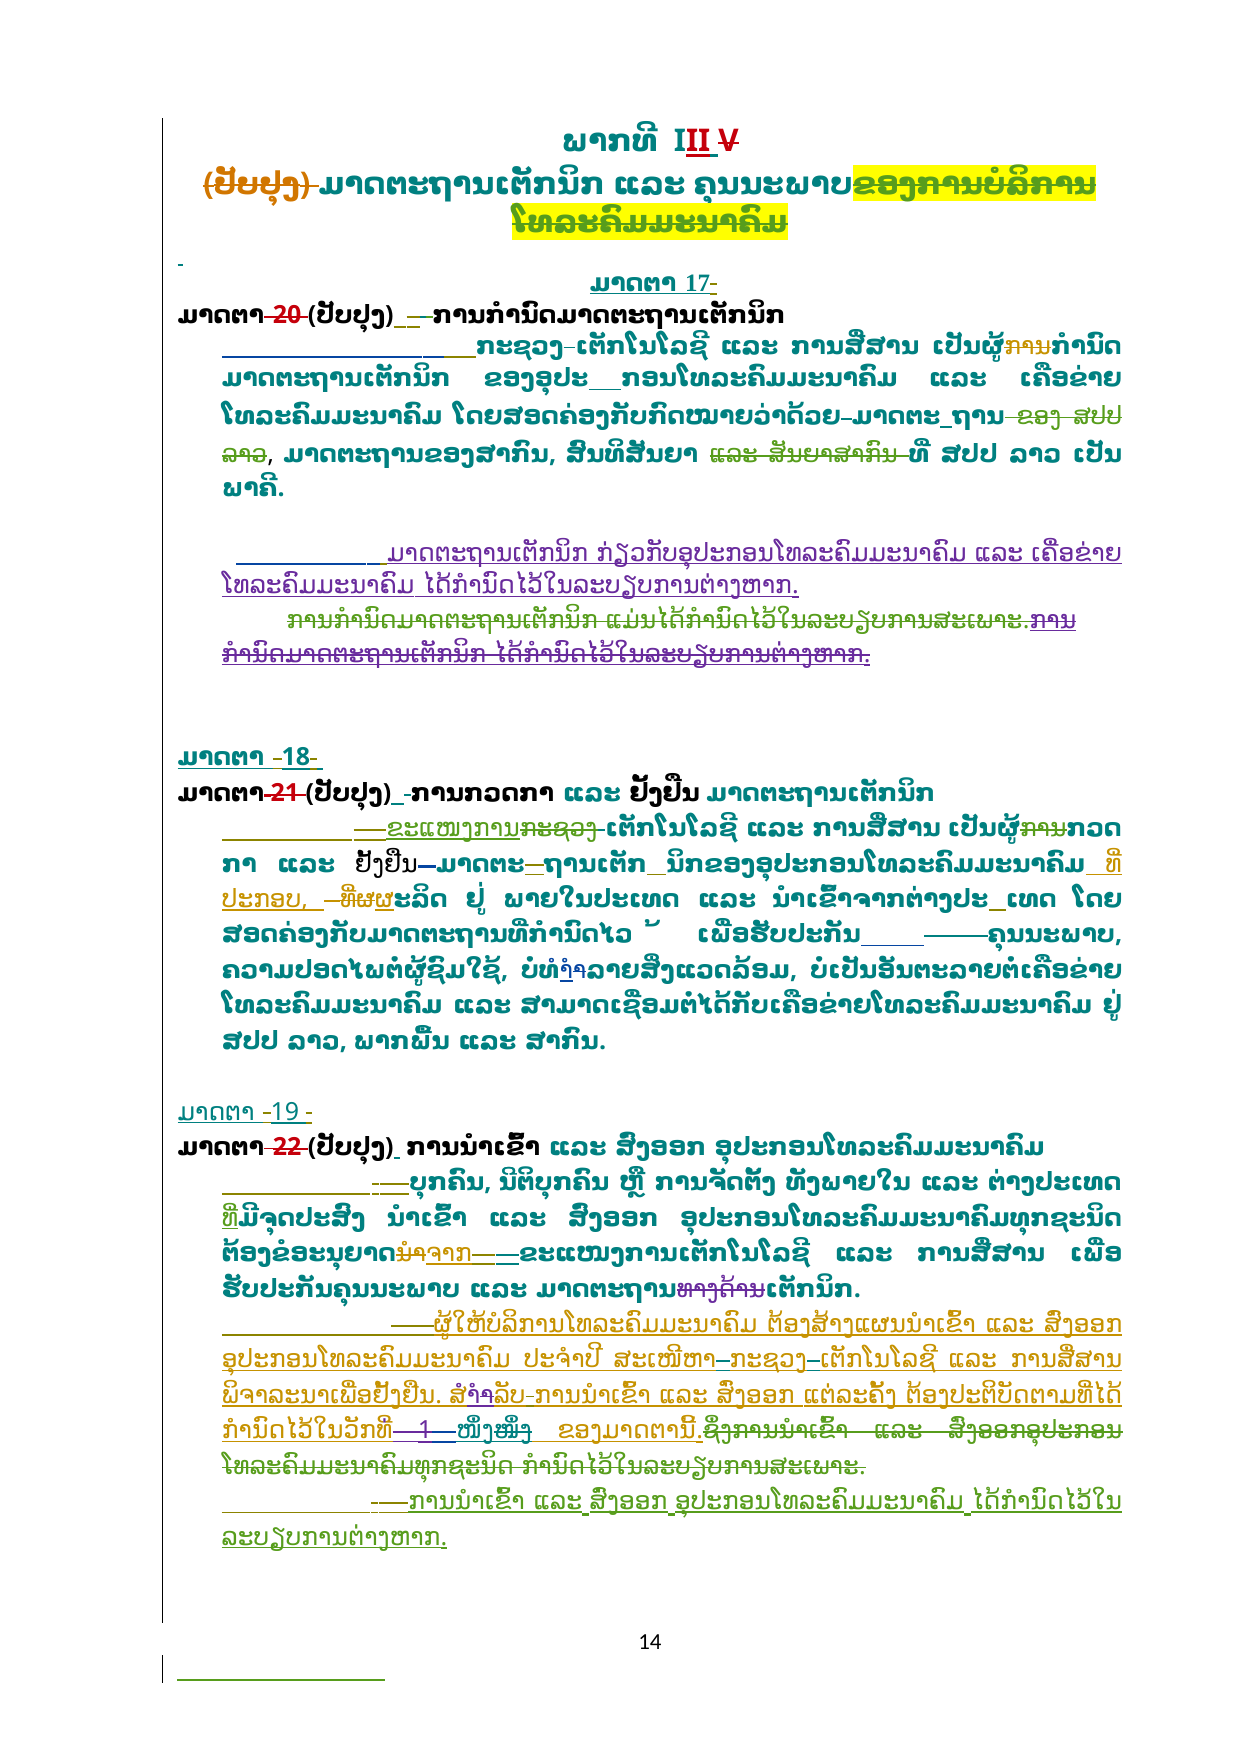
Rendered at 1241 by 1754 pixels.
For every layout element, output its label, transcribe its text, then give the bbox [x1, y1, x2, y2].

subtitle (ປັບປຸງ)ການກໍານົດມາດຕະຖານເຕັກນິກ [177, 297, 1122, 331]
text ບຸກຄົນ, ນຕິບຸກຄົນ ຫຼື ການຈັດຕັ້ງ ທັງພາຍໃນ ແລະ ຕ່າງປະເທດ ມີຈຸດປະສົງ ນຳເຂົ້າ ແລະ ສົ່ງອອກ ອຸປະກອນໂທລະຄົມມະນາຄົມທຸກຊະນິດ ຕ້ອງຂໍອະນຸຍາດຂະແໜງການເຕັກໂນໂລຊີ ແລະ ການສື່ສານ ເພື່ອຮັບປະກັນຄຸນນະພາບ ແລະ ມາດຕະຖານເຕັກນິກ. [222, 1162, 1122, 1304]
text ກະຊວງເຕັກໂນໂລຊີ ແລະ ການສື່ສານ ເປັນຜູ້ກຳນົດມາດຕະຖານເຕັກນິກ ຂອງອຸປະກອນໂທລະຄົມມະນາຄົມ ແລະ ເຄືອຂ່າຍໂທລະຄົມມະນາຄົມ ໂດຍສອດຄ່ອງກັບກົດໝາຍວ່າດ້ວຍມາດຕະຖານ, ມາດຕະຖານຂອງສາກົນ, ສົນທິສັນຍາ ທີ່ ສປປ ລາວ ເປັນພາຄີ. [222, 331, 1122, 504]
subtitle (ປັບປຸງ)ການກວດກາ ແລະ ຢັ້ງຢືນ ມາດຕະຖານເຕັກນິກ [177, 773, 1122, 808]
text ເຕັກໂນໂລຊີ ແລະ ການສື່ສານ ເປັນຜູ້ກວດກາ ແລະ ຢັ້ງຢືນມາດຕະຖານເຕັກນິກຂອງອຸປະກອນໂທລະຄົມມະນາຄົມະລິດ ຢູ່ ພາຍໃນປະເທດ ແລະ ນຳເຂົ້າຈາກຕ່າງປະເທດ ໂດຍສອດຄ່ອງກັບມາດຕະຖານທີ່ກຳນົດໄວ້ ເພື່ອຮັບປະກັນຄຸນນະພາບ, ຄວາມປອດໄພຕໍ່ຜູ້ຊົມໃຊ້, ບໍ່ທລາຍສິ່ງແວດລ້ອມ, ບໍ່ເປັນອັນຕະລາຍຕໍ່ເຄືອຂ່າຍໂທລະຄົມມະນາຄົມ ແລະ ສາມາດເຊື່ອມຕໍ່ໄດ້ກັບເຄືອຂ່າຍໂທລະຄົມມະນາຄົມ ຢູ່ ສປປ ລາວ, ພາກພື້ນ ແລະ ສາກົນ. [222, 808, 1122, 1056]
subtitle ພາກທີ I [177, 118, 1122, 161]
subtitle (ປັບປຸງ) ການນຳເຂົ້າ ແລະ ສົ່ງອອກ ອຸປະກອນໂທລະຄົມມະນາຄົມ [177, 1127, 1122, 1162]
subtitle ມາດຕະຖານເຕັກນິກ ແລະ ຄຸນນະພາບ [177, 161, 1122, 240]
